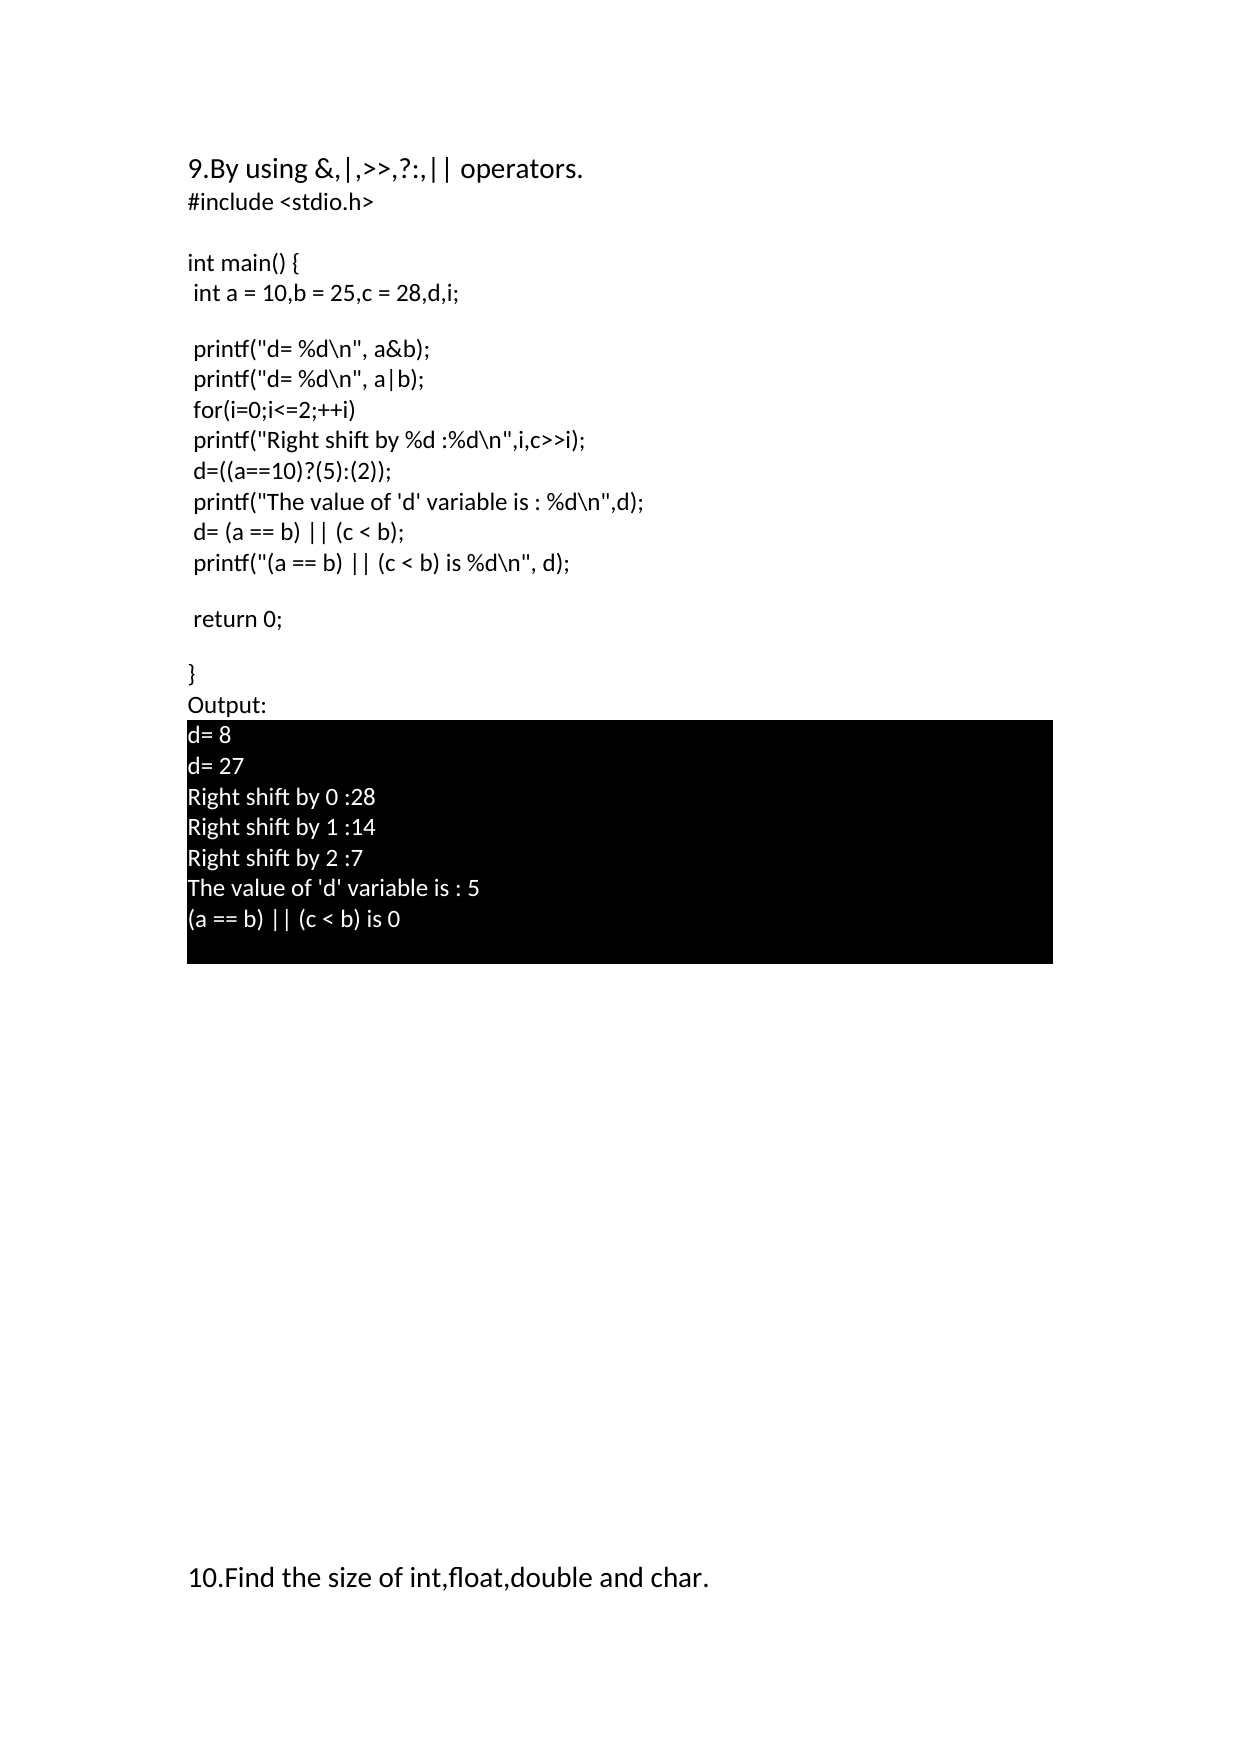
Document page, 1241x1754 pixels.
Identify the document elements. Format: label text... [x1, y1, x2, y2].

list 10.Find the size of int,float,double and char. [187, 1559, 1053, 1595]
list int main() { [187, 247, 1053, 277]
list d= 27 [187, 750, 1053, 781]
list (a == b) || (c < b) is 0 [187, 903, 1053, 933]
list printf("Right shift by %d :%d\n",i,c>>i); [187, 425, 1053, 455]
list } [187, 659, 1053, 689]
list printf("The value of 'd' variable is : %d\n",d); [187, 486, 1053, 516]
list return 0; [187, 603, 1053, 633]
list printf("d= %d\n", a&b); [187, 333, 1053, 364]
list 9.By using &,|,>>,?:,|| operators. [187, 150, 1053, 186]
list d= 8 [187, 720, 1053, 750]
list Right shift by 1 :14 [187, 811, 1053, 842]
list printf("(a == b) || (c < b) is %d\n", d); [187, 547, 1053, 577]
list d= (a == b) || (c < b); [187, 516, 1053, 547]
list for(i=0;i<=2;++i) [187, 394, 1053, 425]
list printf("d= %d\n", a|b); [187, 364, 1053, 394]
list The value of 'd' variable is : 5 [187, 872, 1053, 903]
list Right shift by 2 :7 [187, 842, 1053, 872]
list d=((a==10)?(5):(2)); [187, 455, 1053, 486]
list int a = 10,b = 25,c = 28,d,i; [187, 277, 1053, 308]
list Right shift by 0 :28 [187, 781, 1053, 811]
list #include <stdio.h> [187, 186, 1053, 216]
list Output: [187, 689, 1053, 720]
